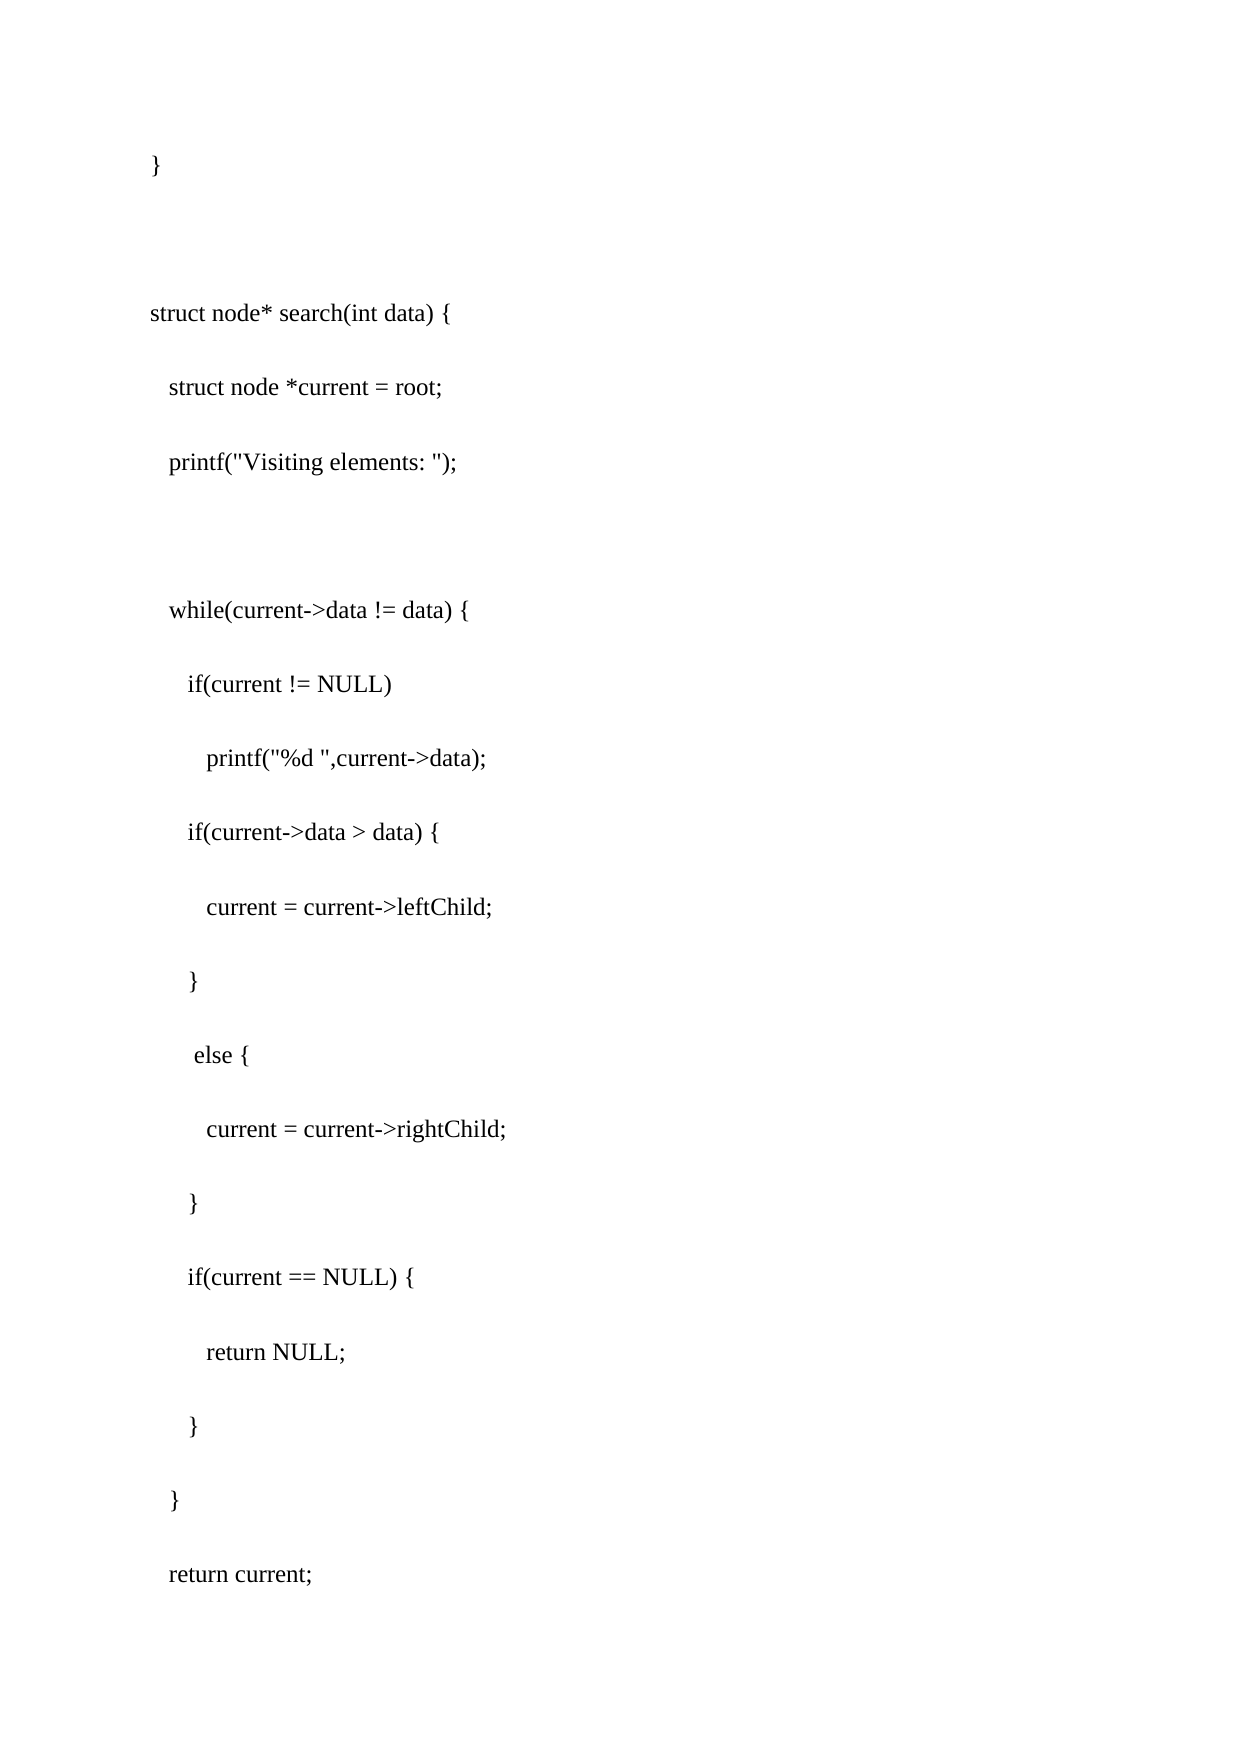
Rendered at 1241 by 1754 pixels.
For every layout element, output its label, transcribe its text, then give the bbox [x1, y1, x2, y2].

text current = current->leftChild; [150, 892, 1090, 920]
text while(current->data != data) { [150, 595, 1090, 624]
text } [150, 1188, 1090, 1217]
text if(current != NULL) [150, 669, 1090, 698]
text } [150, 150, 1090, 179]
text else { [150, 1040, 1090, 1069]
text } [150, 1411, 1090, 1439]
text } [150, 966, 1090, 994]
text struct node *current = root; [150, 372, 1090, 401]
text if(current == NULL) { [150, 1262, 1090, 1291]
text struct node* search(int data) { [150, 298, 1090, 327]
text if(current->data > data) { [150, 817, 1090, 846]
text return NULL; [150, 1337, 1090, 1365]
text current = current->rightChild; [150, 1114, 1090, 1143]
text printf("%d ",current->data); [150, 743, 1090, 772]
text return current; [150, 1559, 1090, 1588]
text printf("Visiting elements: "); [150, 447, 1090, 475]
text } [150, 1485, 1090, 1514]
